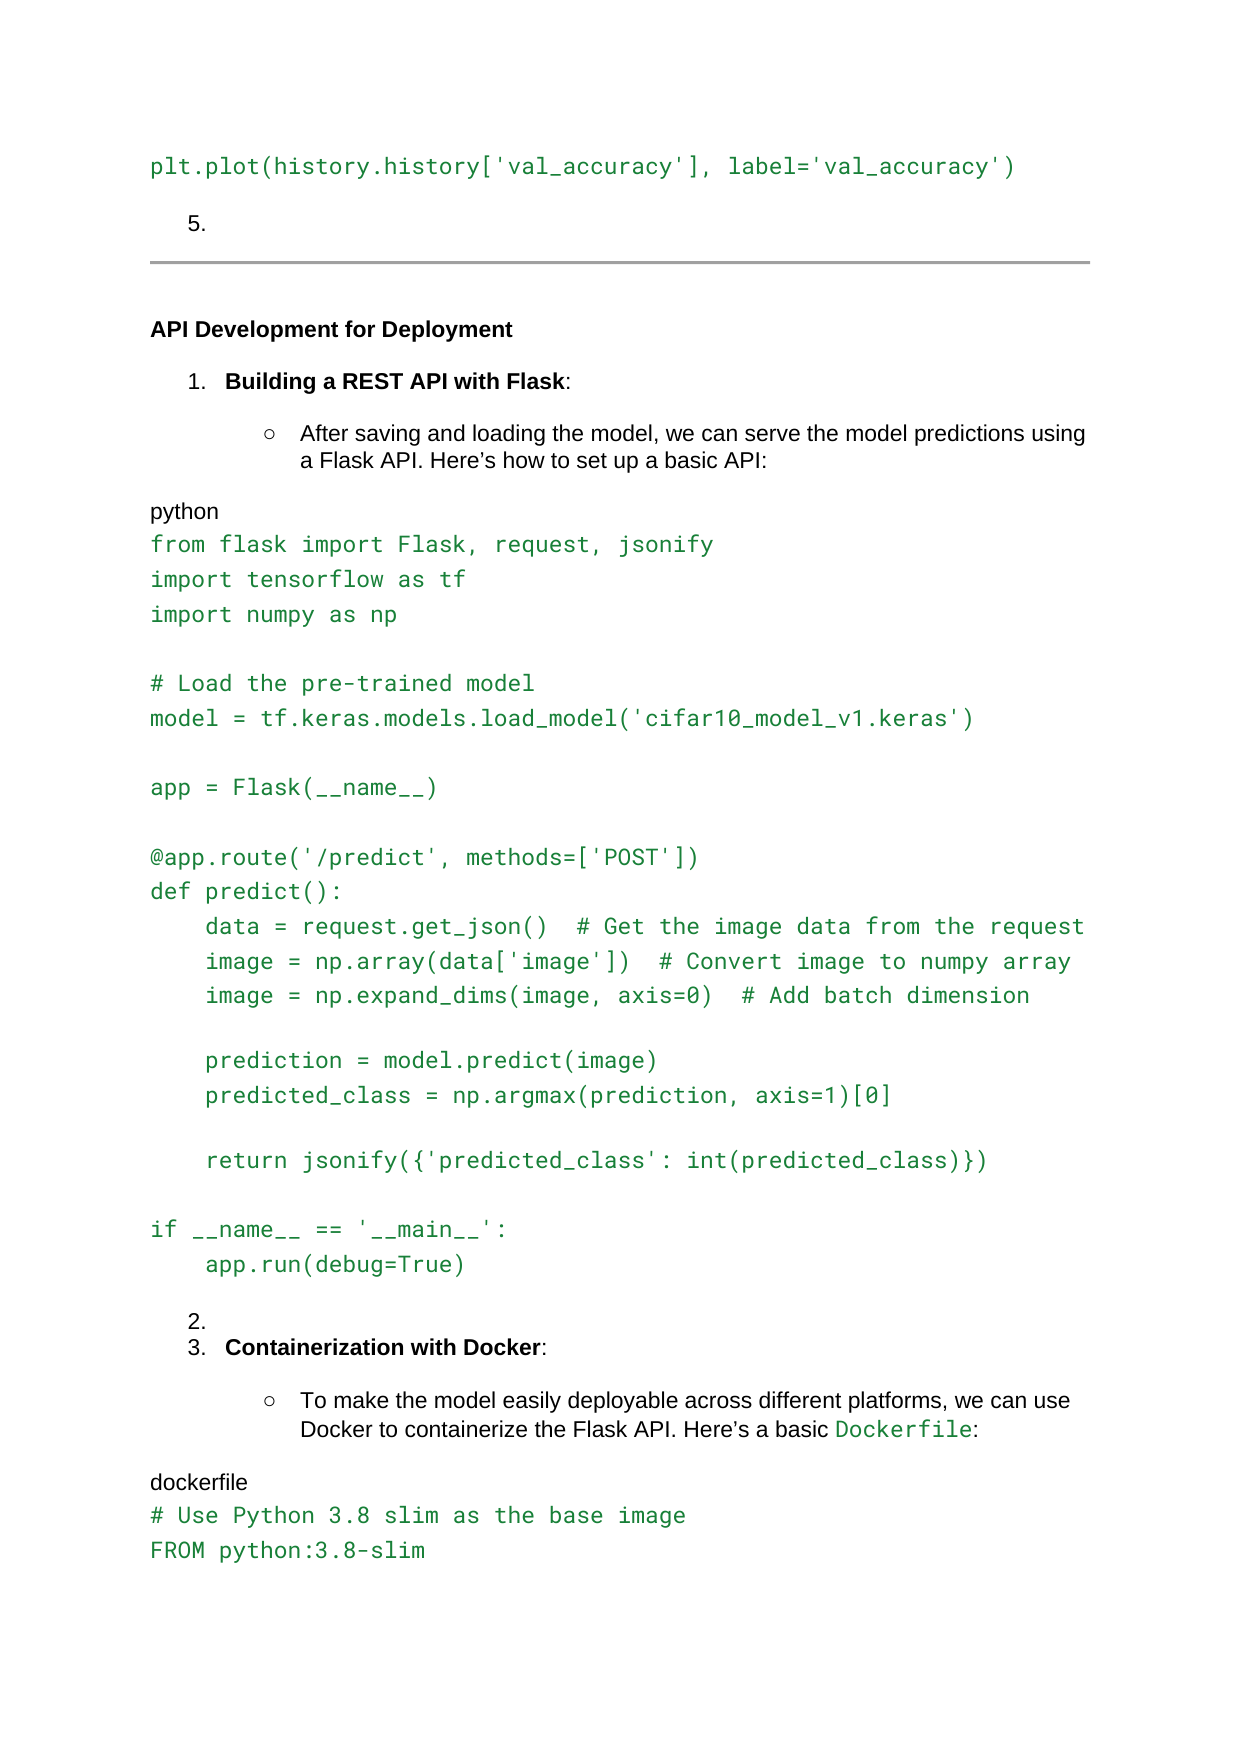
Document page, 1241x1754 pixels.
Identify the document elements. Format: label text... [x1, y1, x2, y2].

list After saving and loading the model, we can serve the model predictions using a Flask API. Here’s how to set up a basic API: [262, 420, 1090, 473]
list To make the model easily deployable across different platforms, we can use Docker to containerize the Flask API. Here’s a basic Dockerfile: [262, 1387, 1090, 1444]
text app = Flask(__name__) [150, 772, 1090, 802]
text image = np.expand_dims(image, axis=0) # Add batch dimension [150, 980, 1090, 1010]
text @app.route('/predict', methods=['POST']) [150, 841, 1090, 871]
list Containerization with Docker: [187, 1334, 1090, 1387]
text if __name__ == '__main__': [150, 1214, 1090, 1244]
text FROM python:3.8-slim [150, 1534, 1090, 1564]
text model = tf.keras.models.load_model('cifar10_model_v1.keras') [150, 702, 1090, 732]
text image = np.array(data['image']) # Convert image to numpy array [150, 945, 1090, 975]
text # Load the pre-trained model [150, 668, 1090, 698]
text prediction = model.predict(image) [150, 1045, 1090, 1075]
text dockerfile # Use Python 3.8 slim as the base image [150, 1469, 1090, 1530]
text data = request.get_json() # Get the image data from the request [150, 910, 1090, 941]
text python from flask import Flask, request, jsonify [150, 498, 1090, 559]
text import numpy as np [150, 598, 1090, 628]
text app.run(debug=True) [150, 1248, 1090, 1278]
text plt.plot(history.history['val_accuracy'], label='val_accuracy') [150, 150, 1090, 180]
subtitle API Development for Deployment [150, 316, 1090, 343]
text return jsonify({'predicted_class': int(predicted_class)}) [150, 1144, 1090, 1174]
list Building a REST API with Flask: [187, 368, 1090, 420]
text predicted_class = np.argmax(prediction, axis=1)[0] [150, 1079, 1090, 1109]
text def predict(): [150, 876, 1090, 906]
text import tensorflow as tf [150, 563, 1090, 594]
